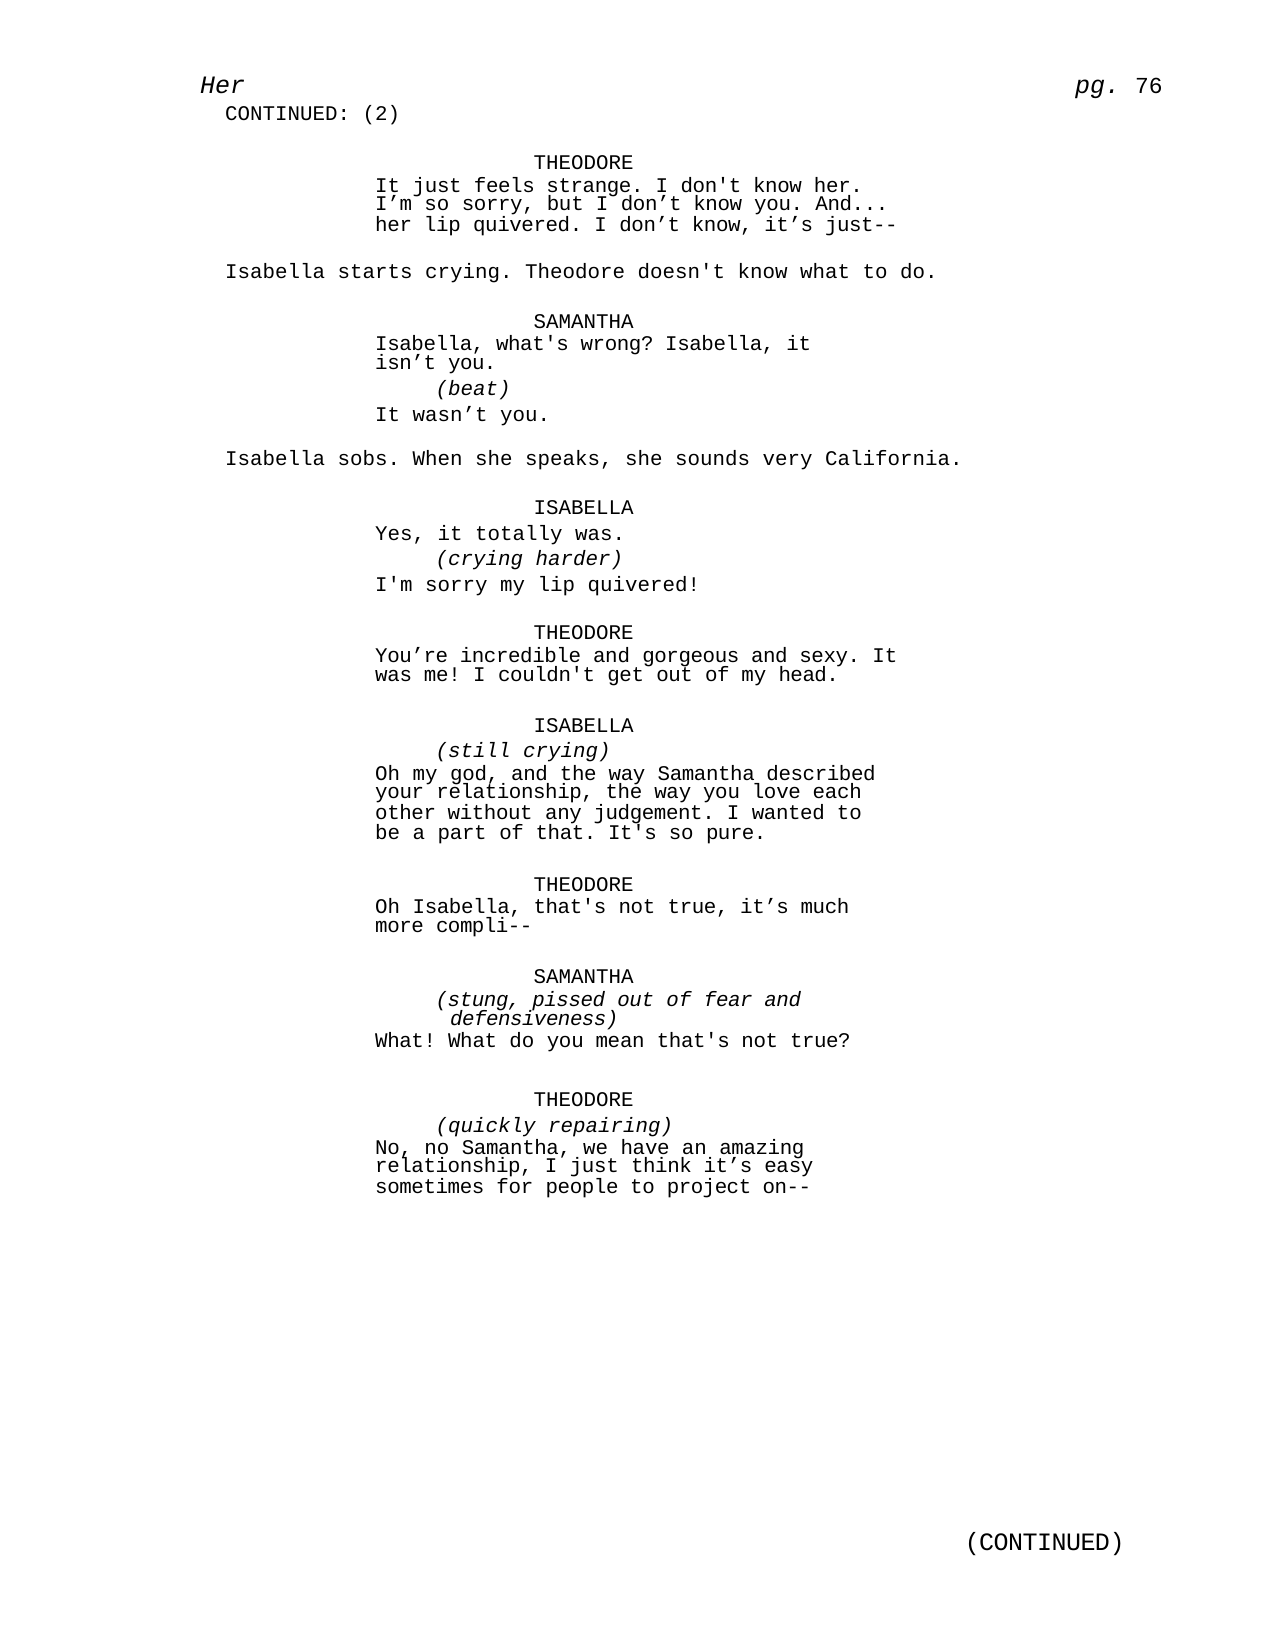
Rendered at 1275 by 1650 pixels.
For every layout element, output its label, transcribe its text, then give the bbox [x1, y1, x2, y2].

text ISABELLA [210, 711, 956, 738]
text It just feels strange. I don't know her. I’m so sorry, but I don’t know you. And... her lip quivered. I don’t know, it’s just-- [375, 176, 898, 237]
text THEODORE [210, 1085, 956, 1112]
text SAMANTHA [210, 307, 956, 333]
text (beat) [435, 376, 1142, 400]
text I'm sorry my lip quivered! [375, 570, 1142, 597]
text ISABELLA [210, 493, 956, 520]
text THEODORE [210, 618, 956, 645]
text (stung, pissed out of fear and defensiveness) [435, 990, 857, 1031]
text Yes, it totally was. [375, 520, 1142, 545]
text (quickly repairing) [435, 1112, 1142, 1137]
text CONTINUED: (2) [225, 103, 1142, 127]
text THEODORE [210, 148, 956, 174]
text (still crying) [435, 738, 1142, 763]
text Isabella starts crying. Theodore doesn't know what to do. [225, 262, 1142, 285]
text What! What do you mean that's not true? [375, 1031, 887, 1052]
text (crying harder) [435, 545, 1142, 570]
text Isabella, what's wrong? Isabella, it isn’t you. [375, 334, 872, 376]
text THEODORE [210, 870, 956, 897]
text SAMANTHA [210, 963, 956, 989]
text It wasn’t you. [375, 400, 1142, 426]
text You’re incredible and gorgeous and sexy. It was me! I couldn't get out of my head. [375, 646, 898, 687]
text Oh Isabella, that's not true, it’s much more compli-- [375, 898, 887, 939]
text No, no Samantha, we have an amazing relationship, I just think it’s easy sometimes for people to project on-- [375, 1138, 886, 1199]
text Oh my god, and the way Samantha described your relationship, the way you love each other without any judgement. I wanted to be a part of that. It's so pure. [375, 764, 886, 846]
text Isabella sobs. When she speaks, she sounds very California. [225, 448, 1142, 472]
